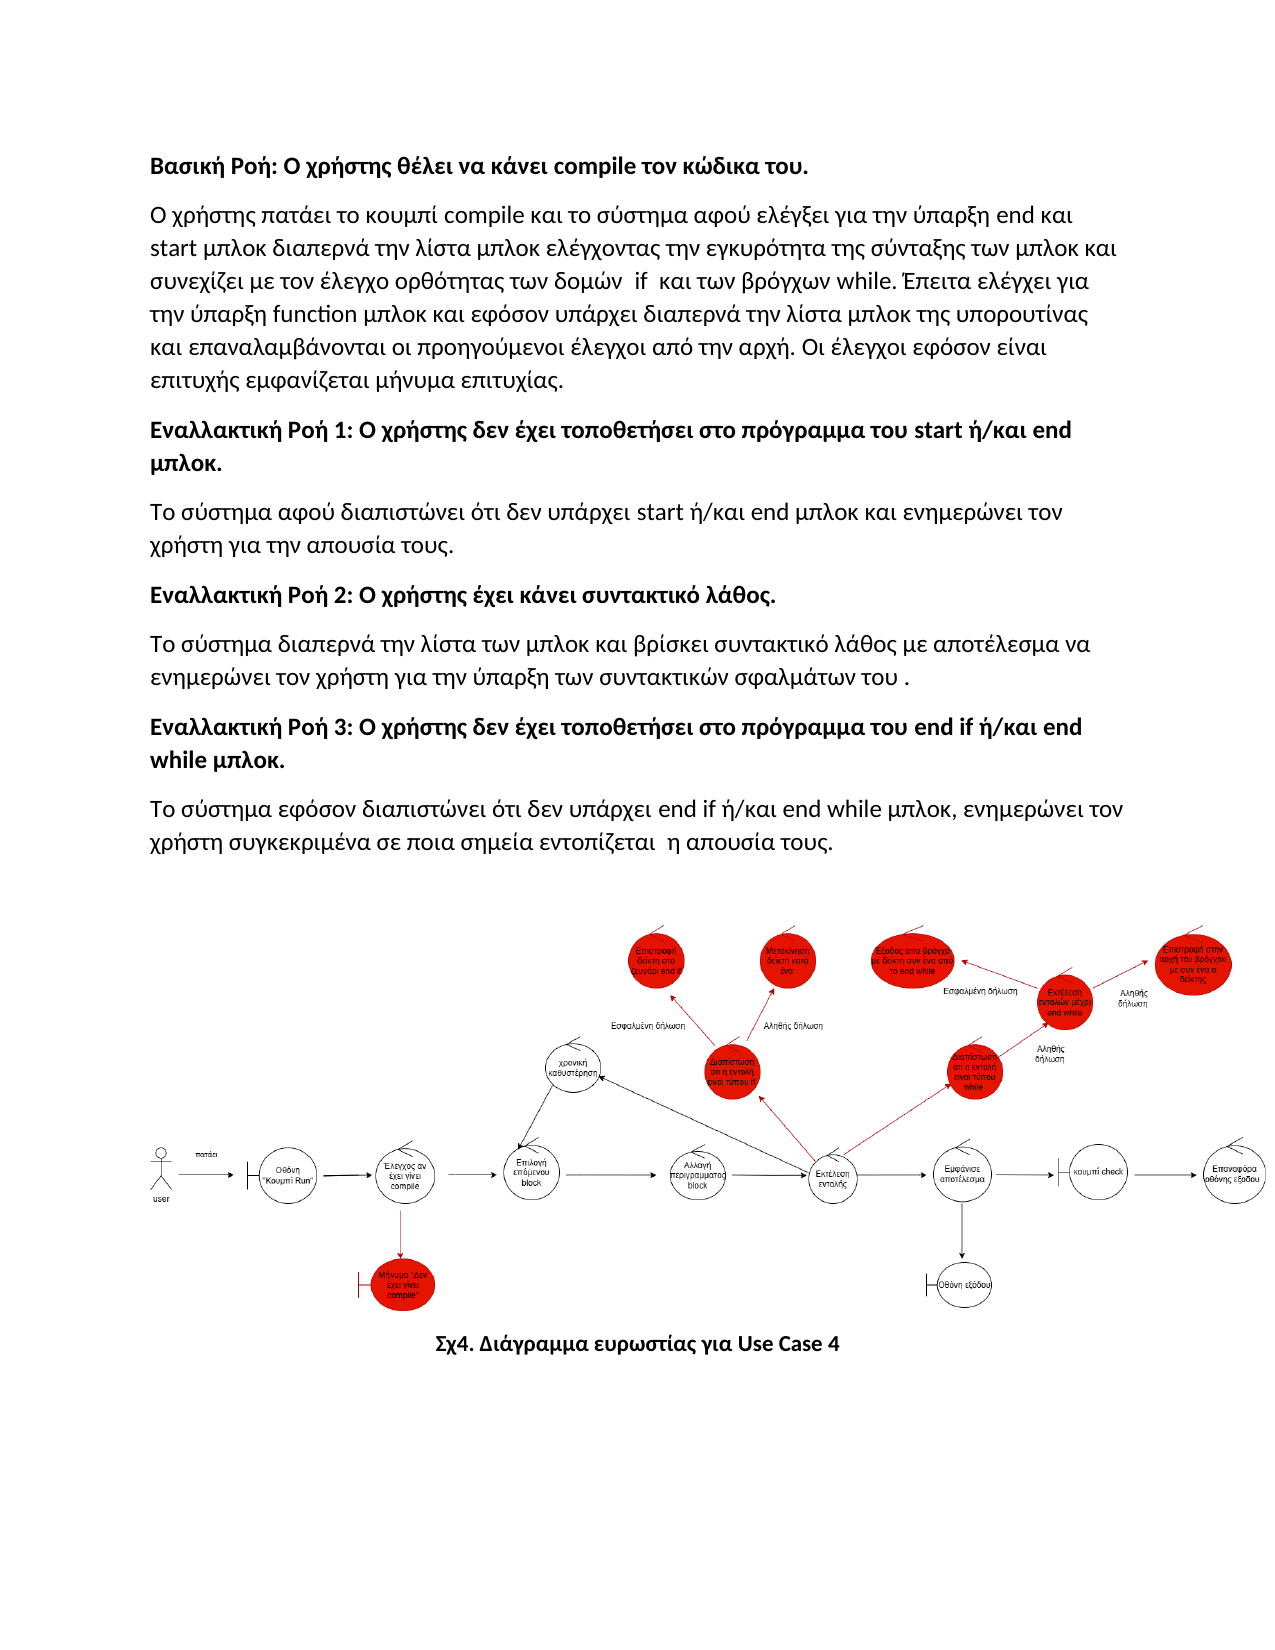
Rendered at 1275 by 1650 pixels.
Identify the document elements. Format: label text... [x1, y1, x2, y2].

picture [150, 925, 1266, 1311]
text Σχ4. Διάγραμμα ευρωστίας για Use Case 4 [150, 1329, 1125, 1357]
text Εναλλακτική Ροή 2: Ο χρήστης έχει κάνει συντακτικό λάθος. [150, 579, 1125, 609]
text Βασική Ροή: Ο χρήστης θέλει να κάνει compile τον κώδικα του. [150, 150, 1125, 181]
text Εναλλακτική Ροή 1: Ο χρήστης δεν έχει τοποθετήσει στο πρόγραμμα του start ή/και end μπλοκ. [150, 414, 1125, 477]
text Το σύστημα αφού διαπιστώνει ότι δεν υπάρχει start ή/και end μπλοκ και ενημερώνει τον χρήστη για την απουσία τους. [150, 496, 1125, 560]
text Ο χρήστης πατάει το κουμπί compile και το σύστημα αφού ελέγξει για την ύπαρξη end και start μπλοκ διαπερνά την λίστα μπλοκ ελέγχοντας την εγκυρότητα της σύνταξης των μπλοκ και συνεχίζει με τον έλεγχο ορθότητας των δομών if και των βρόγχων while. Έπειτα ελέγχει για την ύπαρξη function μπλοκ και εφόσον υπάρχει διαπερνά την λίστα μπλοκ της υπορουτίνας και επαναλαμβάνονται οι προηγούμενοι έλεγχοι από την αρχή. Οι έλεγχοι εφόσον είναι επιτυχής εμφανίζεται μήνυμα επιτυχίας. [150, 199, 1125, 395]
text Εναλλακτική Ροή 3: Ο χρήστης δεν έχει τοποθετήσει στο πρόγραμμα του end if ή/και end while μπλοκ. [150, 711, 1125, 774]
text Το σύστημα διαπερνά την λίστα των μπλοκ και βρίσκει συντακτικό λάθος με αποτέλεσμα να ενημερώνει τον χρήστη για την ύπαρξη των συντακτικών σφαλμάτων του . [150, 628, 1125, 692]
text Το σύστημα εφόσον διαπιστώνει ότι δεν υπάρχει end if ή/και end while μπλοκ, ενημερώνει τον χρήστη συγκεκριμένα σε ποια σημεία εντοπίζεται η απουσία τους. [150, 793, 1125, 857]
